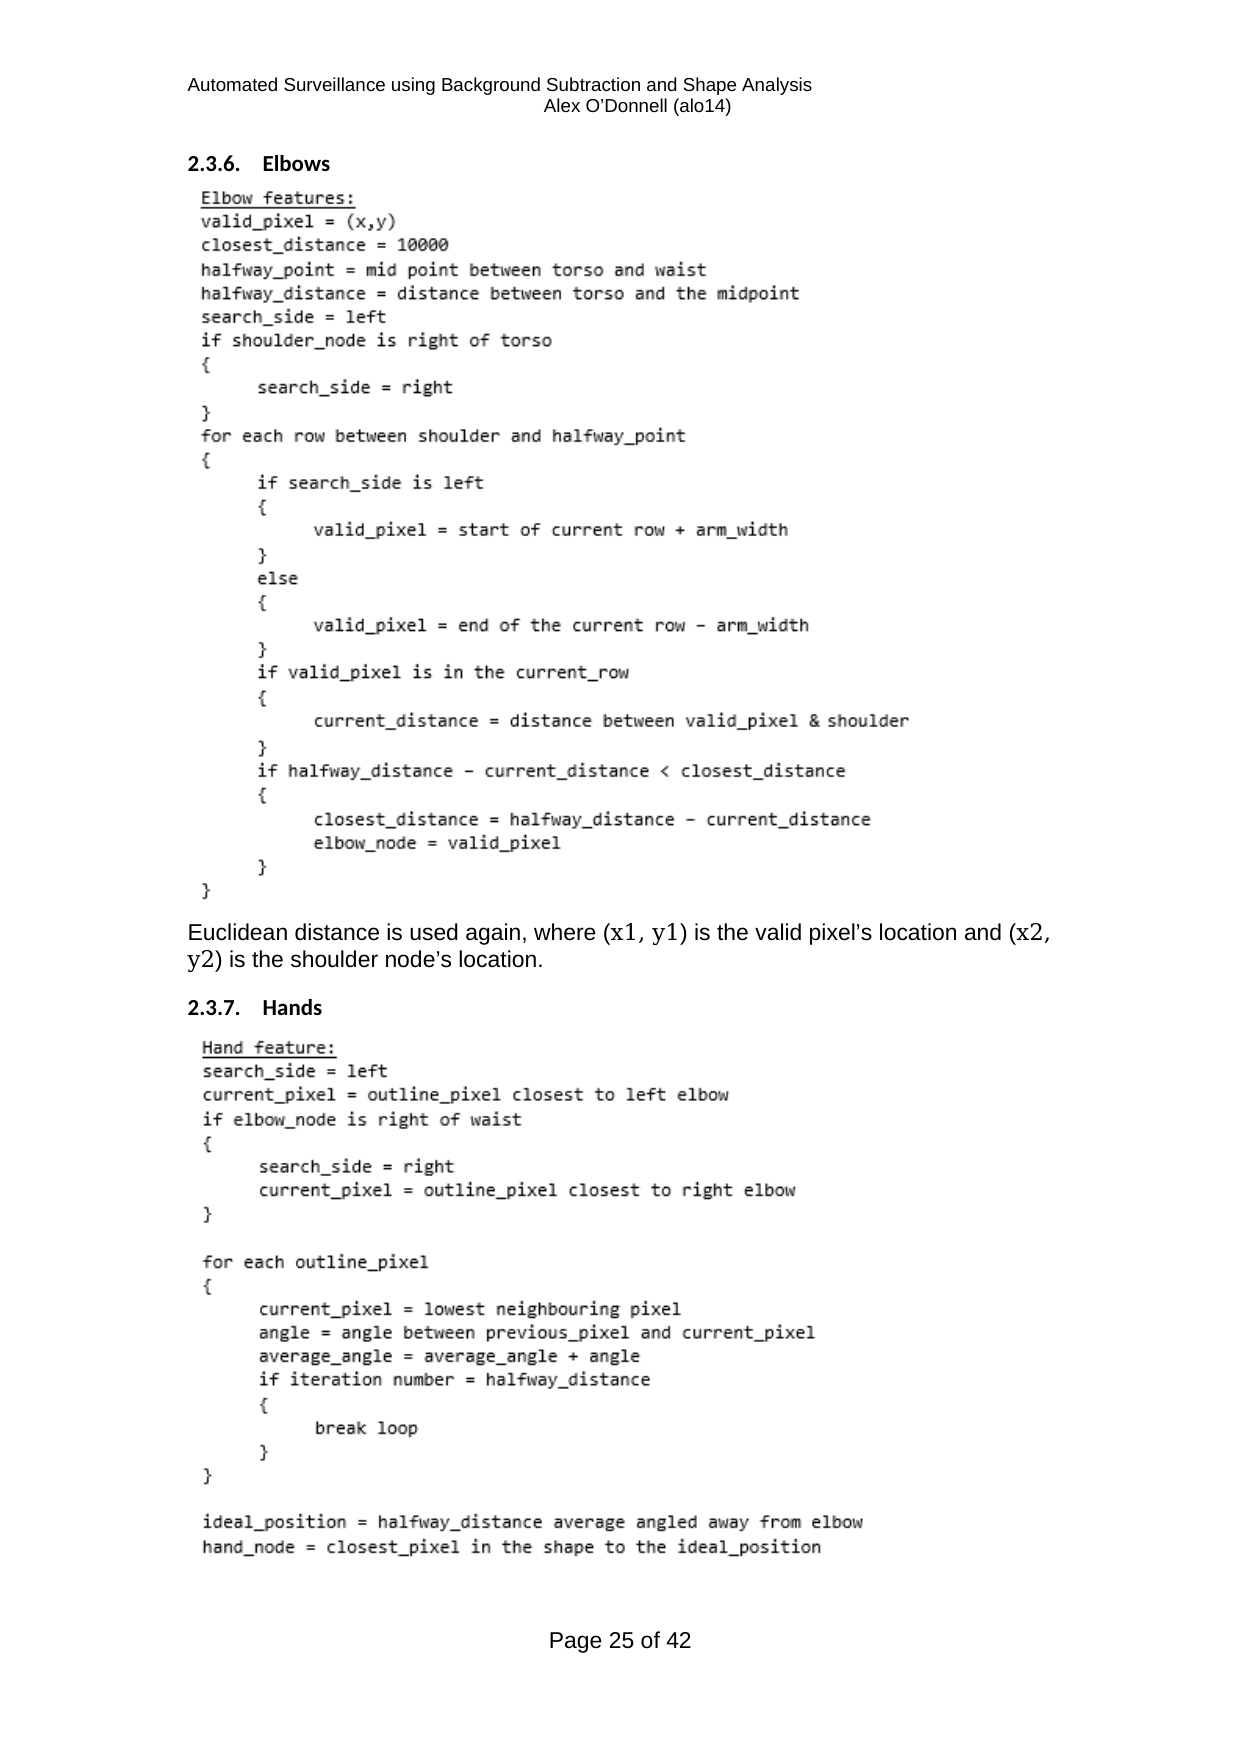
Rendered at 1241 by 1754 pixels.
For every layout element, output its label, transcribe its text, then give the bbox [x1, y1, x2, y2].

subtitle Elbows [187, 149, 1053, 177]
subtitle Hands [187, 993, 1053, 1022]
picture [187, 1021, 883, 1583]
picture [187, 176, 929, 918]
text Euclidean distance is used again, where (x1, y1) is the valid pixel’s location and (x2, y2) is the shoulder node’s location. [187, 917, 1053, 973]
